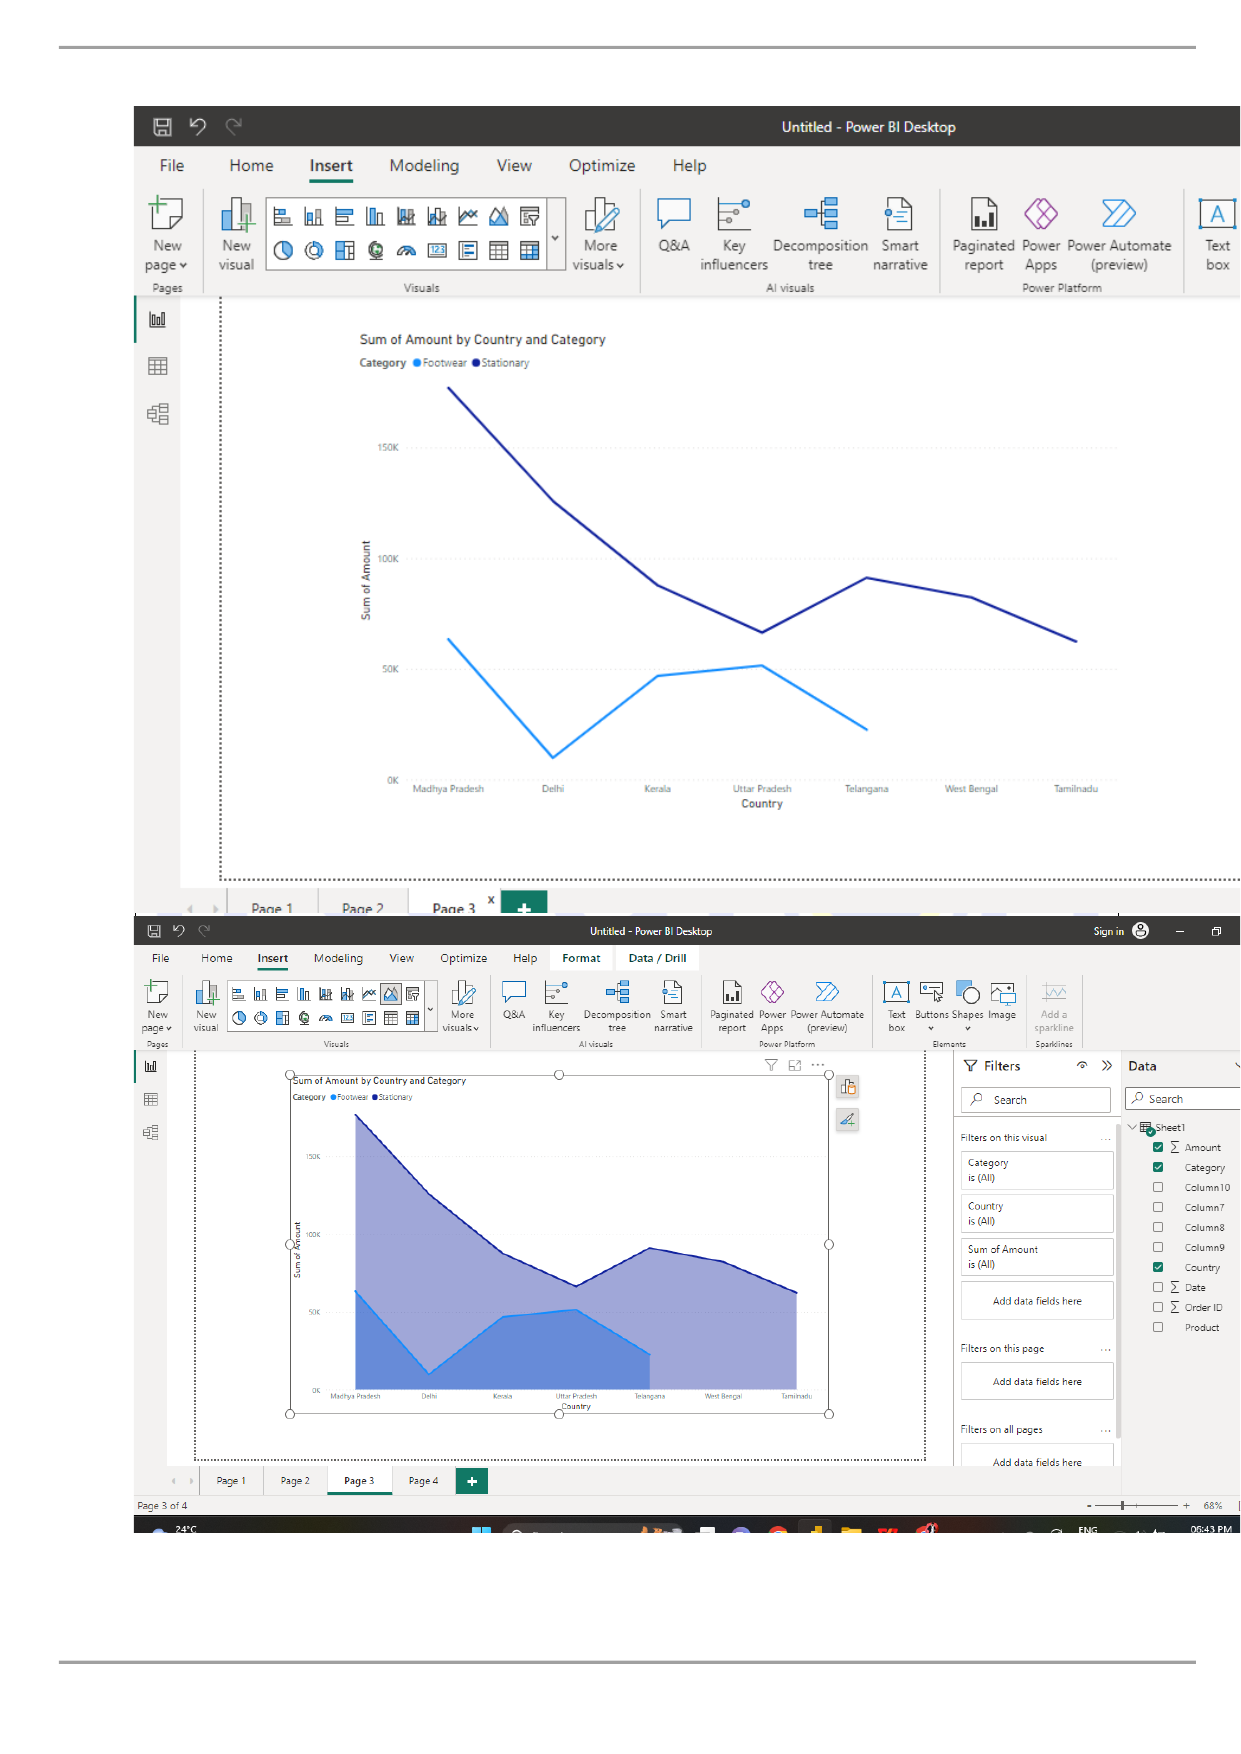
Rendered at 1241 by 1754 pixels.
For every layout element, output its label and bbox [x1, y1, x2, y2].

picture [133, 916, 1241, 1533]
picture [133, 106, 1241, 913]
